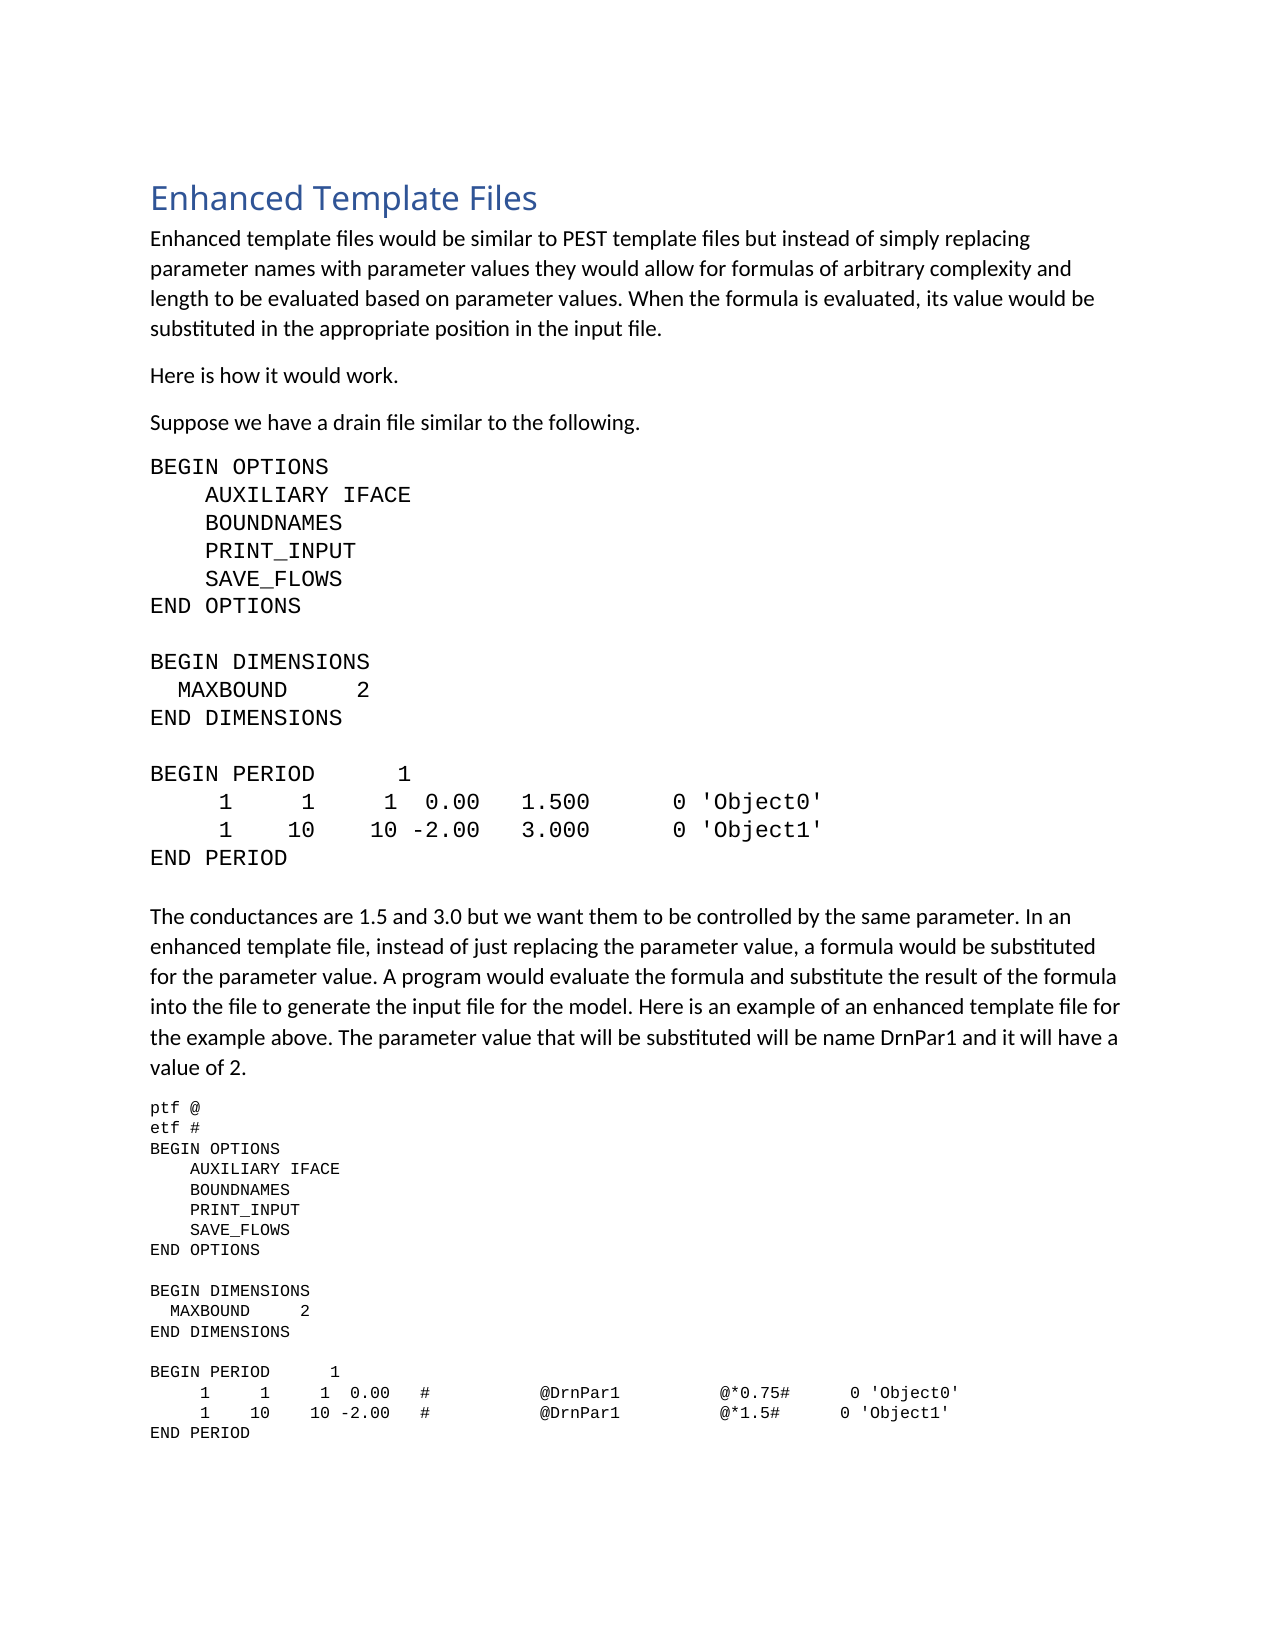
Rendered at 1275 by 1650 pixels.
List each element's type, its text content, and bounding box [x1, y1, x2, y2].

text ptf @ [150, 1100, 1125, 1119]
text SAVE_FLOWS [150, 1222, 1125, 1241]
text 1 10 10 -2.00 3.000 0 'Object1' [150, 818, 1125, 844]
text END PERIOD [150, 846, 1125, 872]
text SAVE_FLOWS [150, 567, 1125, 593]
text BEGIN PERIOD 1 [150, 1364, 1125, 1383]
text END PERIOD [150, 1425, 1125, 1444]
text BOUNDNAMES [150, 1181, 1125, 1200]
text BEGIN DIMENSIONS [150, 651, 1125, 677]
text Here is how it would work. [150, 361, 1125, 389]
text END OPTIONS [150, 1242, 1125, 1261]
text The conductances are 1.5 and 3.0 but we want them to be controlled by the same parameter. In an enhanced template file, instead of just replacing the parameter value, a formula would be substituted for the parameter value. A program would evaluate the formula and substitute the result of the formula into the file to generate the input file for the model. Here is an example of an enhanced template file for the example above. The parameter value that will be substituted will be name DrnPar1 and it will have a value of 2. [150, 902, 1125, 1081]
text END DIMENSIONS [150, 706, 1125, 732]
text etf # [150, 1120, 1125, 1139]
text END DIMENSIONS [150, 1323, 1125, 1342]
text BEGIN OPTIONS [150, 455, 1125, 481]
subtitle Enhanced Template Files [150, 175, 1125, 220]
text BEGIN PERIOD 1 [150, 762, 1125, 788]
text BEGIN DIMENSIONS [150, 1283, 1125, 1301]
text Enhanced template files would be similar to PEST template files but instead of simply replacing parameter names with parameter values they would allow for formulas of arbitrary complexity and length to be evaluated based on parameter values. When the formula is evaluated, its value would be substituted in the appropriate position in the input file. [150, 224, 1125, 343]
text 1 1 1 0.00 1.500 0 'Object0' [150, 790, 1125, 816]
text END OPTIONS [150, 595, 1125, 621]
text MAXBOUND 2 [150, 678, 1125, 704]
text AUXILIARY IFACE [150, 1161, 1125, 1179]
text Suppose we have a drain file similar to the following. [150, 408, 1125, 436]
text AUXILIARY IFACE [150, 483, 1125, 509]
text 1 10 10 -2.00 # @DrnPar1 @*1.5# 0 'Object1' [150, 1404, 1125, 1423]
text BEGIN OPTIONS [150, 1140, 1125, 1159]
text 1 1 1 0.00 # @DrnPar1 @*0.75# 0 'Object0' [150, 1384, 1125, 1403]
text PRINT_INPUT [150, 1201, 1125, 1220]
text MAXBOUND 2 [150, 1303, 1125, 1322]
text PRINT_INPUT [150, 539, 1125, 565]
text BOUNDNAMES [150, 511, 1125, 537]
